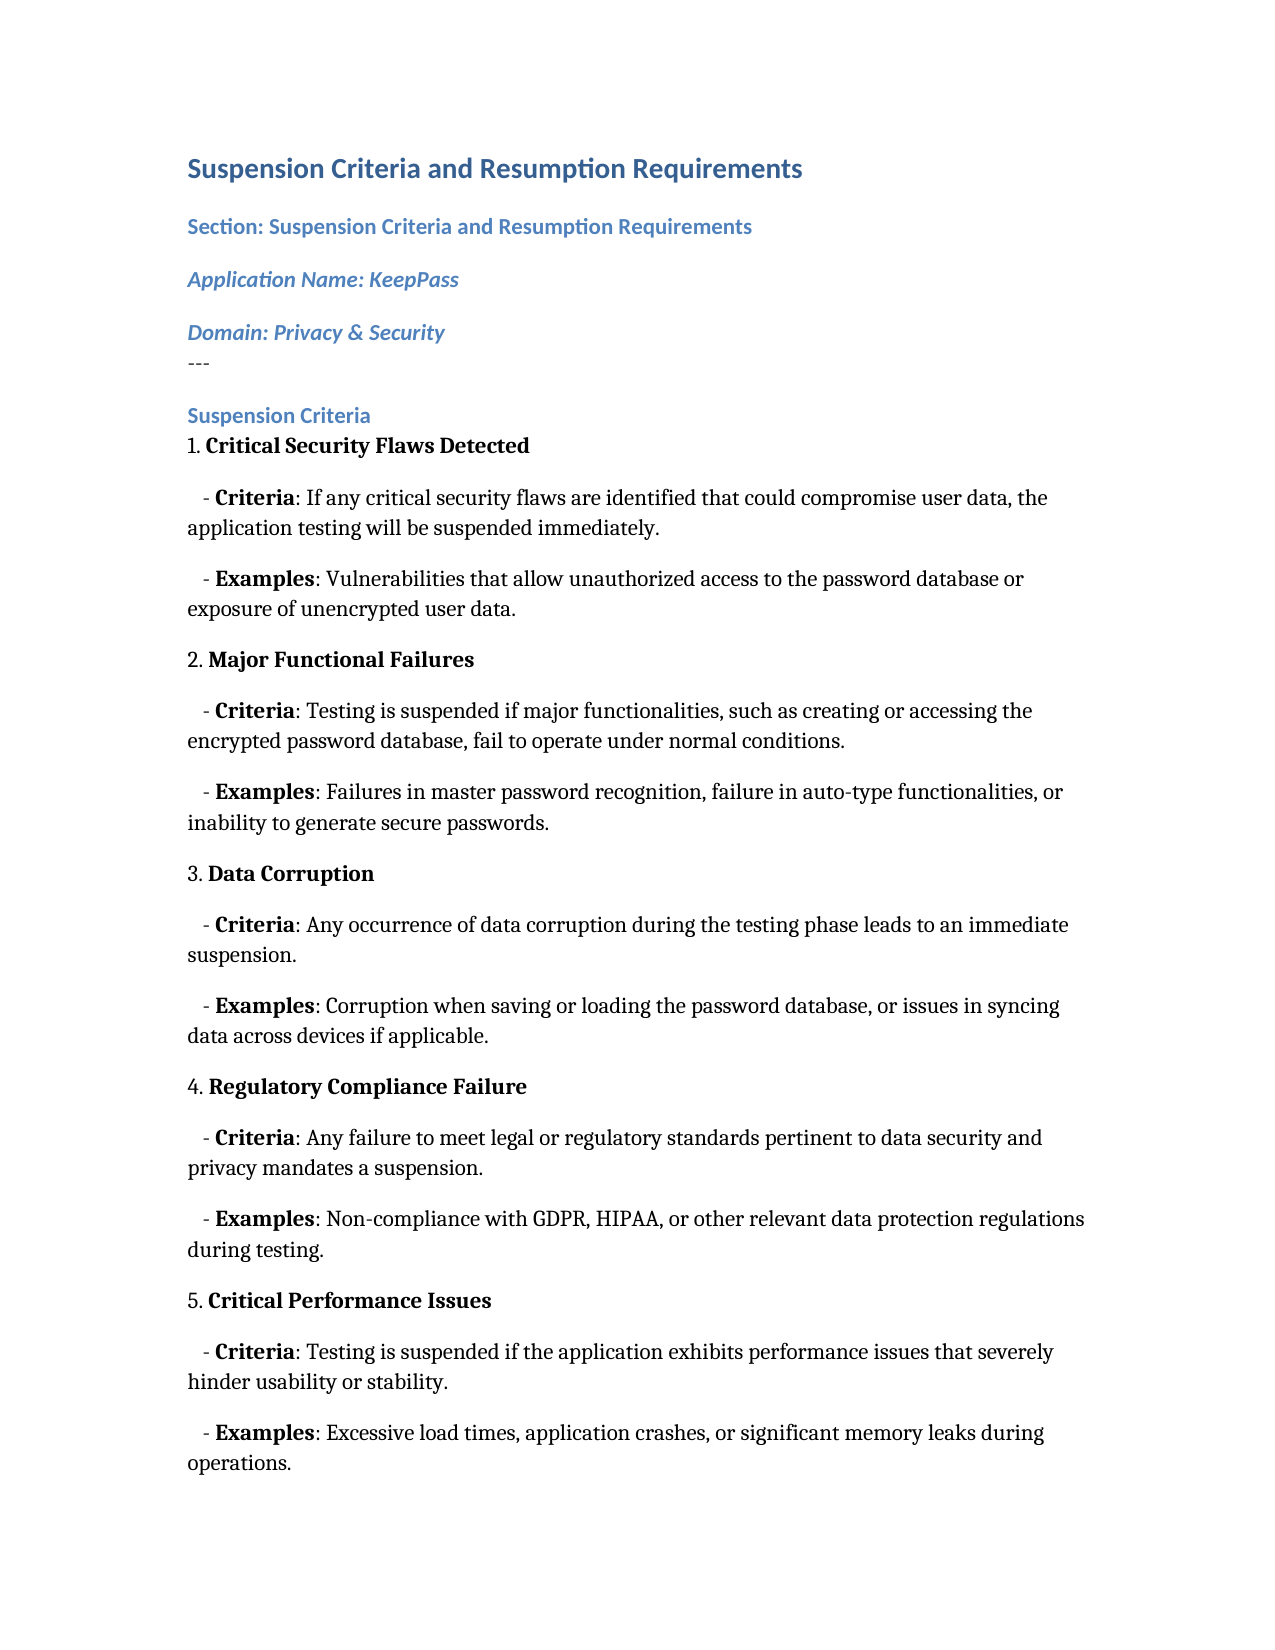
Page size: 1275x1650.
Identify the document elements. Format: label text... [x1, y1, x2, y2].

text - Criteria: If any critical security flaws are identified that could compromise user data, the application testing will be suspended immediately. [187, 484, 1087, 541]
text - Criteria: Any failure to meet legal or regulatory standards pertinent to data security and privacy mandates a suspension. [187, 1125, 1087, 1181]
text 4. Regulatory Compliance Failure [187, 1074, 1087, 1100]
text - Criteria: Testing is suspended if the application exhibits performance issues that severely hinder usability or stability. [187, 1338, 1087, 1395]
subtitle Section: Suspension Criteria and Resumption Requirements [187, 212, 1087, 240]
text 1. Critical Security Flaws Detected [187, 433, 1087, 459]
text - Examples: Failures in master password recognition, failure in auto-type functionalities, or inability to generate secure passwords. [187, 779, 1087, 836]
subtitle Domain: Privacy & Security [187, 318, 1087, 346]
text --- [187, 350, 1087, 376]
text - Examples: Excessive load times, application crashes, or significant memory leaks during operations. [187, 1420, 1087, 1476]
text - Criteria: Testing is suspended if major functionalities, such as creating or accessing the encrypted password database, fail to operate under normal conditions. [187, 698, 1087, 754]
text - Examples: Non-compliance with GDPR, HIPAA, or other relevant data protection regulations during testing. [187, 1206, 1087, 1263]
text - Examples: Vulnerabilities that allow unauthorized access to the password database or exposure of unencrypted user data. [187, 566, 1087, 622]
text - Criteria: Any occurrence of data corruption during the testing phase leads to an immediate suspension. [187, 911, 1087, 968]
text 5. Critical Performance Issues [187, 1287, 1087, 1314]
text - Examples: Corruption when saving or loading the password database, or issues in syncing data across devices if applicable. [187, 993, 1087, 1049]
text 2. Major Functional Failures [187, 647, 1087, 673]
subtitle Application Name: KeepPass [187, 265, 1087, 293]
subtitle Suspension Criteria and Resumption Requirements [187, 150, 1087, 186]
subtitle Suspension Criteria [187, 401, 1087, 429]
text 3. Data Corruption [187, 860, 1087, 887]
